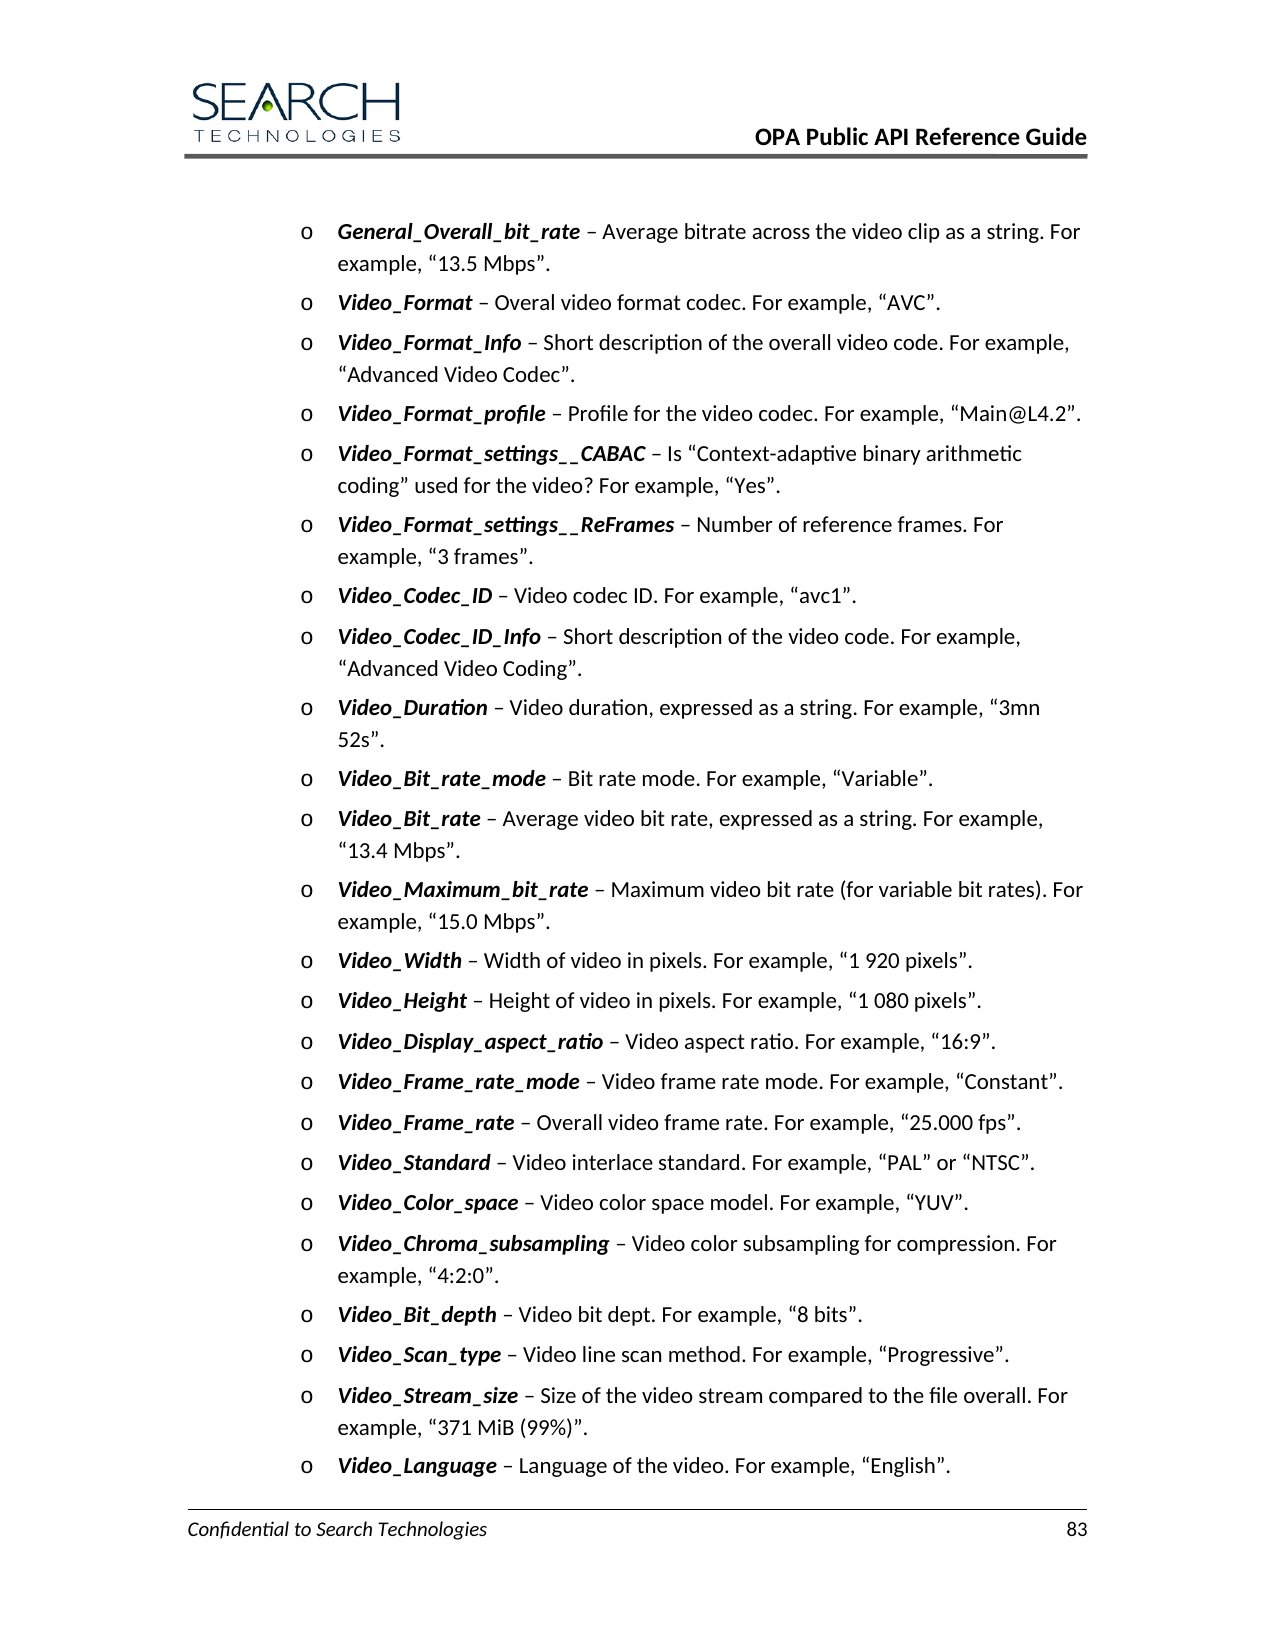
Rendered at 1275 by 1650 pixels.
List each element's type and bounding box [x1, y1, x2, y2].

picture [191, 75, 405, 151]
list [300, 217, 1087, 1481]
